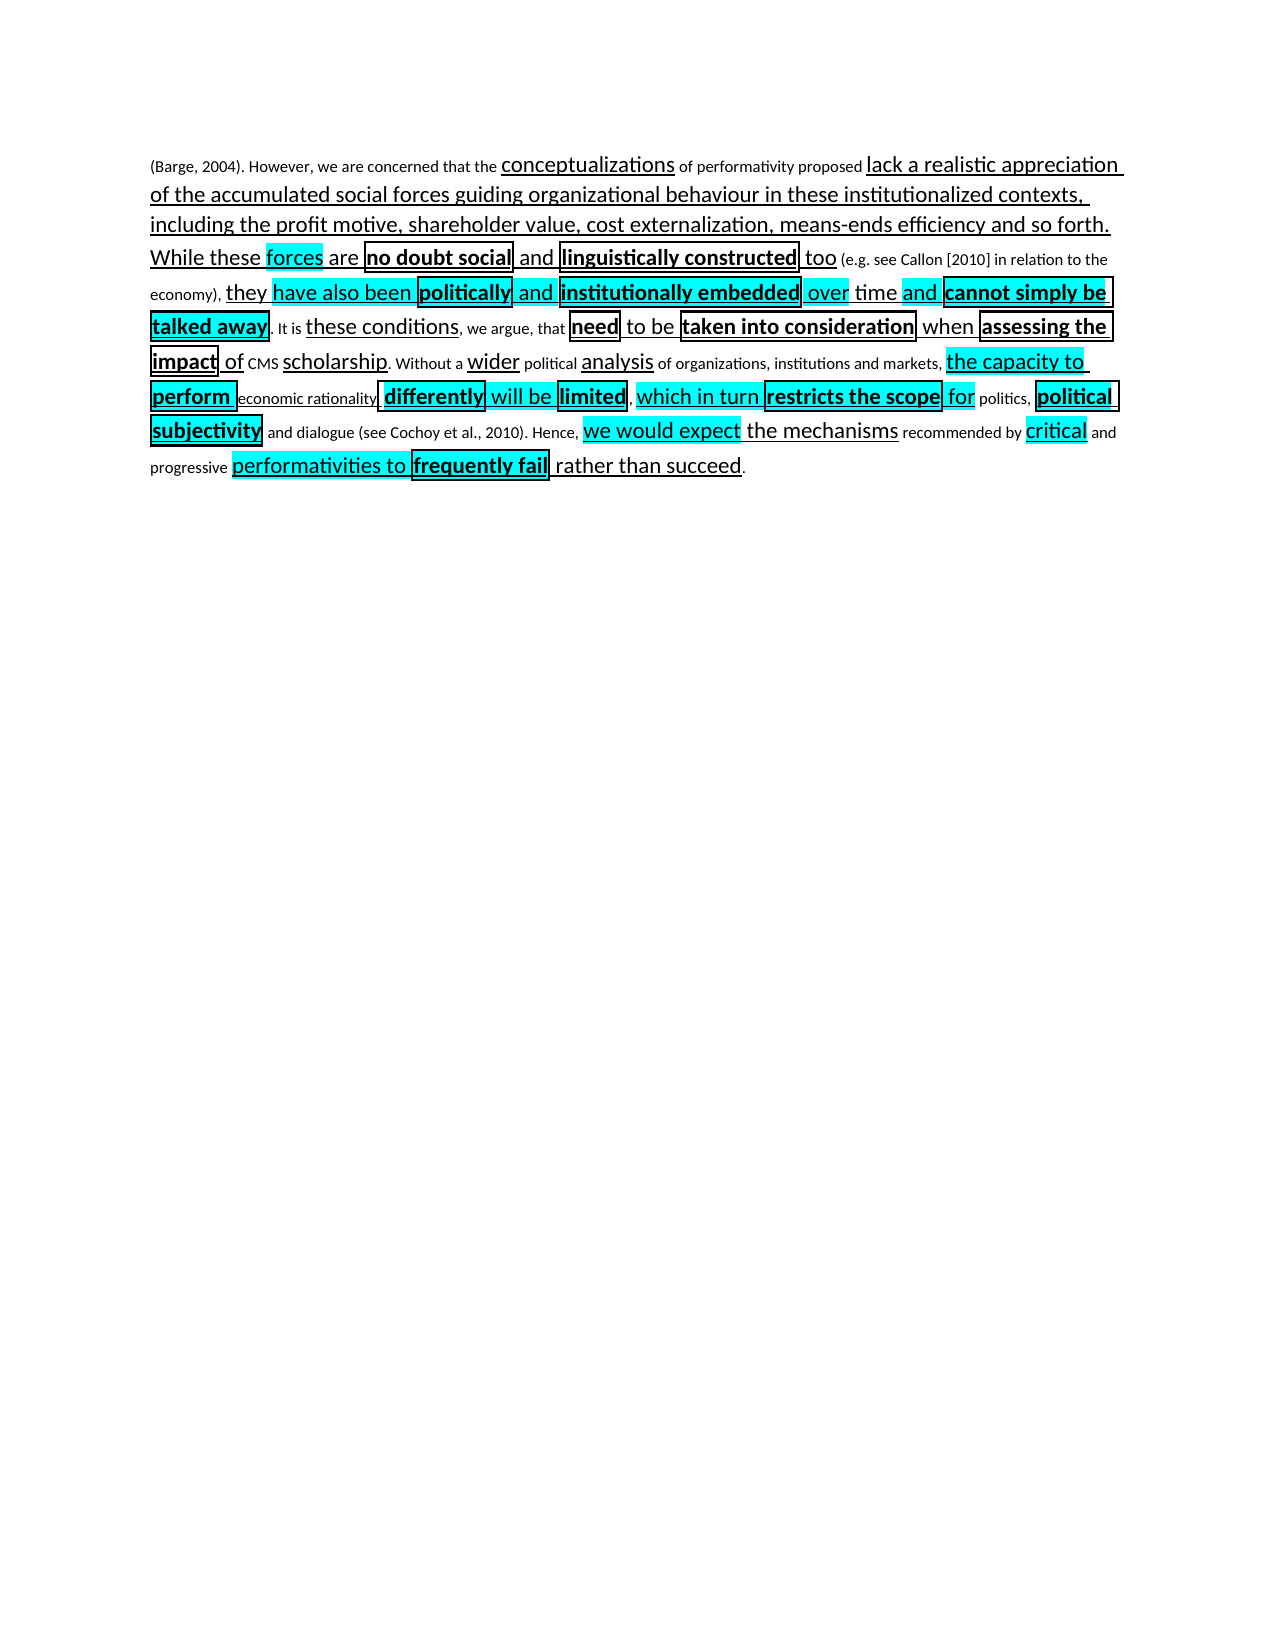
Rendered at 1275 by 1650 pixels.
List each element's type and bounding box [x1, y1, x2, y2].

text [150, 150, 1125, 481]
